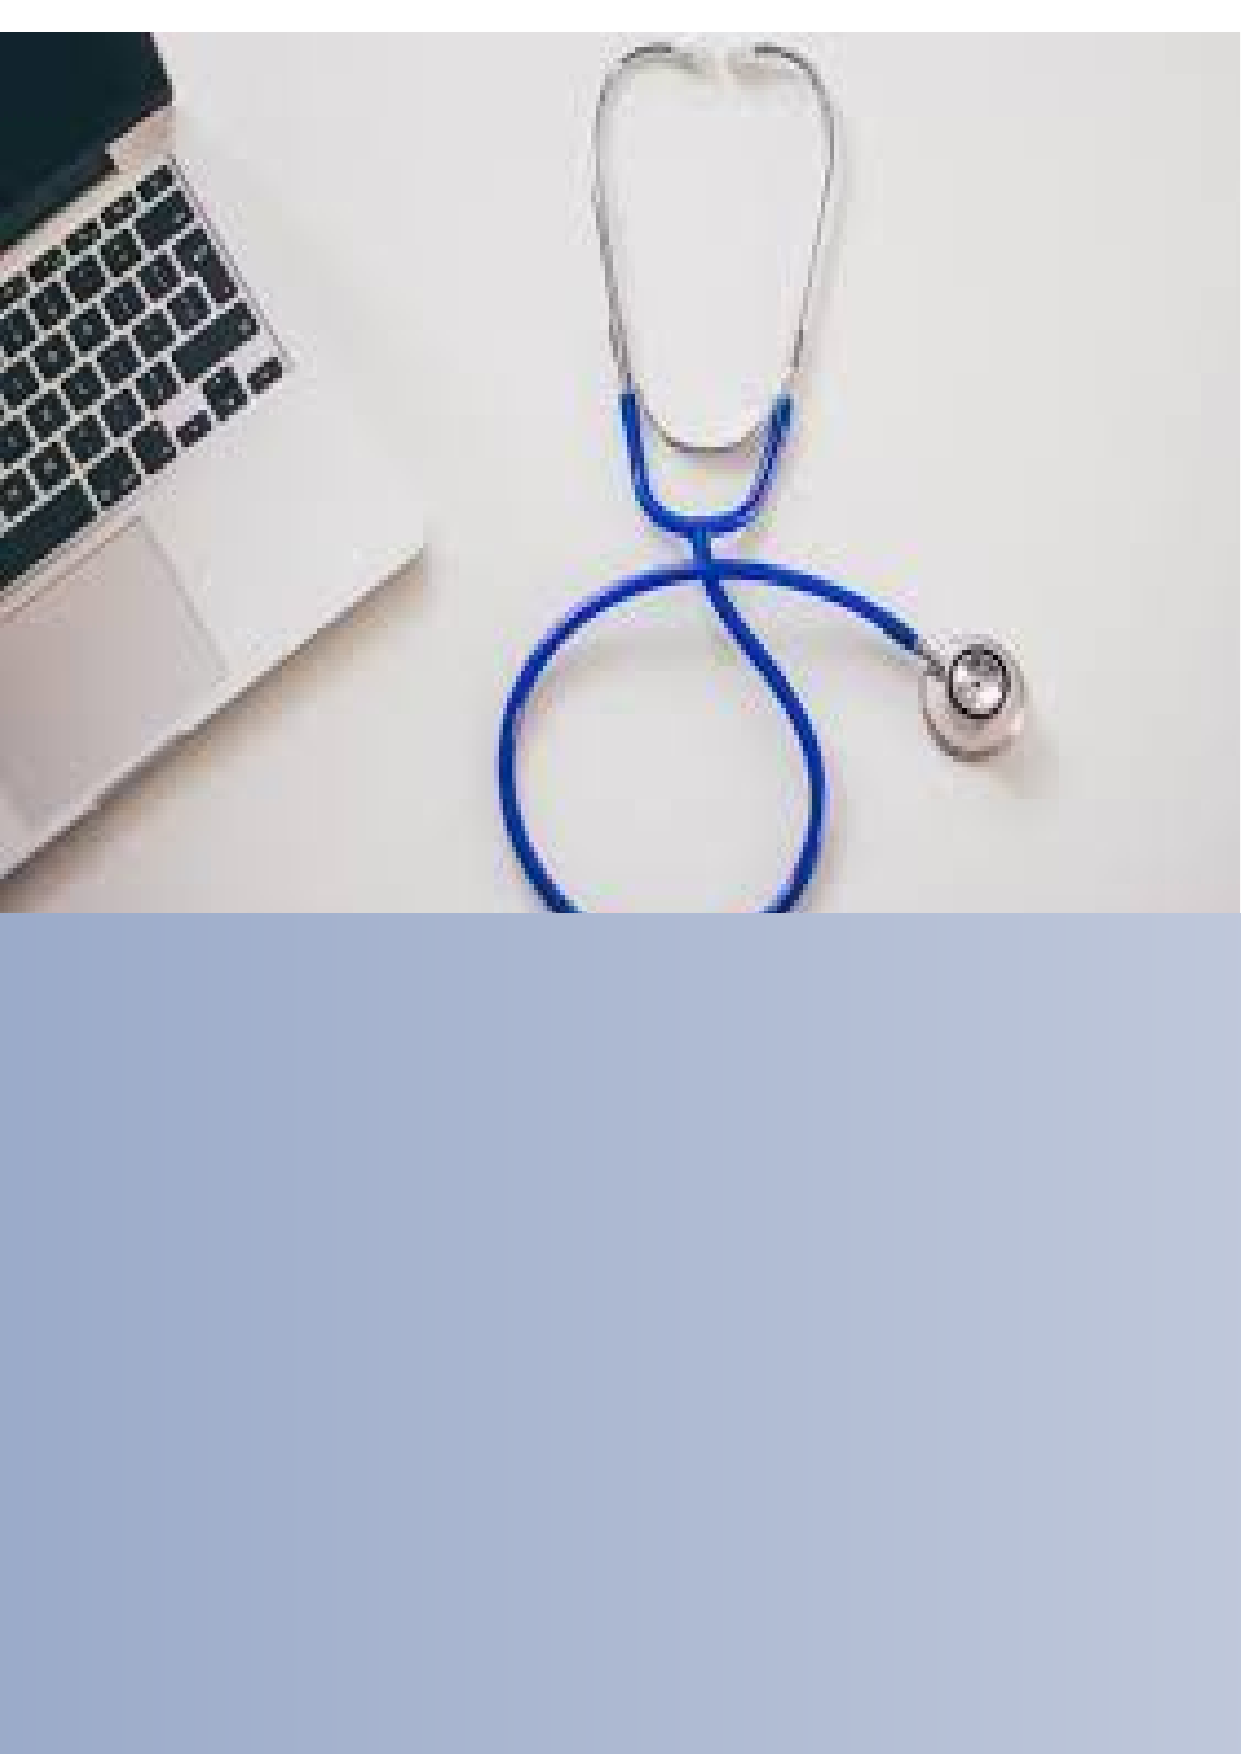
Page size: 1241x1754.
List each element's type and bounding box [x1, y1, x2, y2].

picture [0, 32, 1241, 914]
